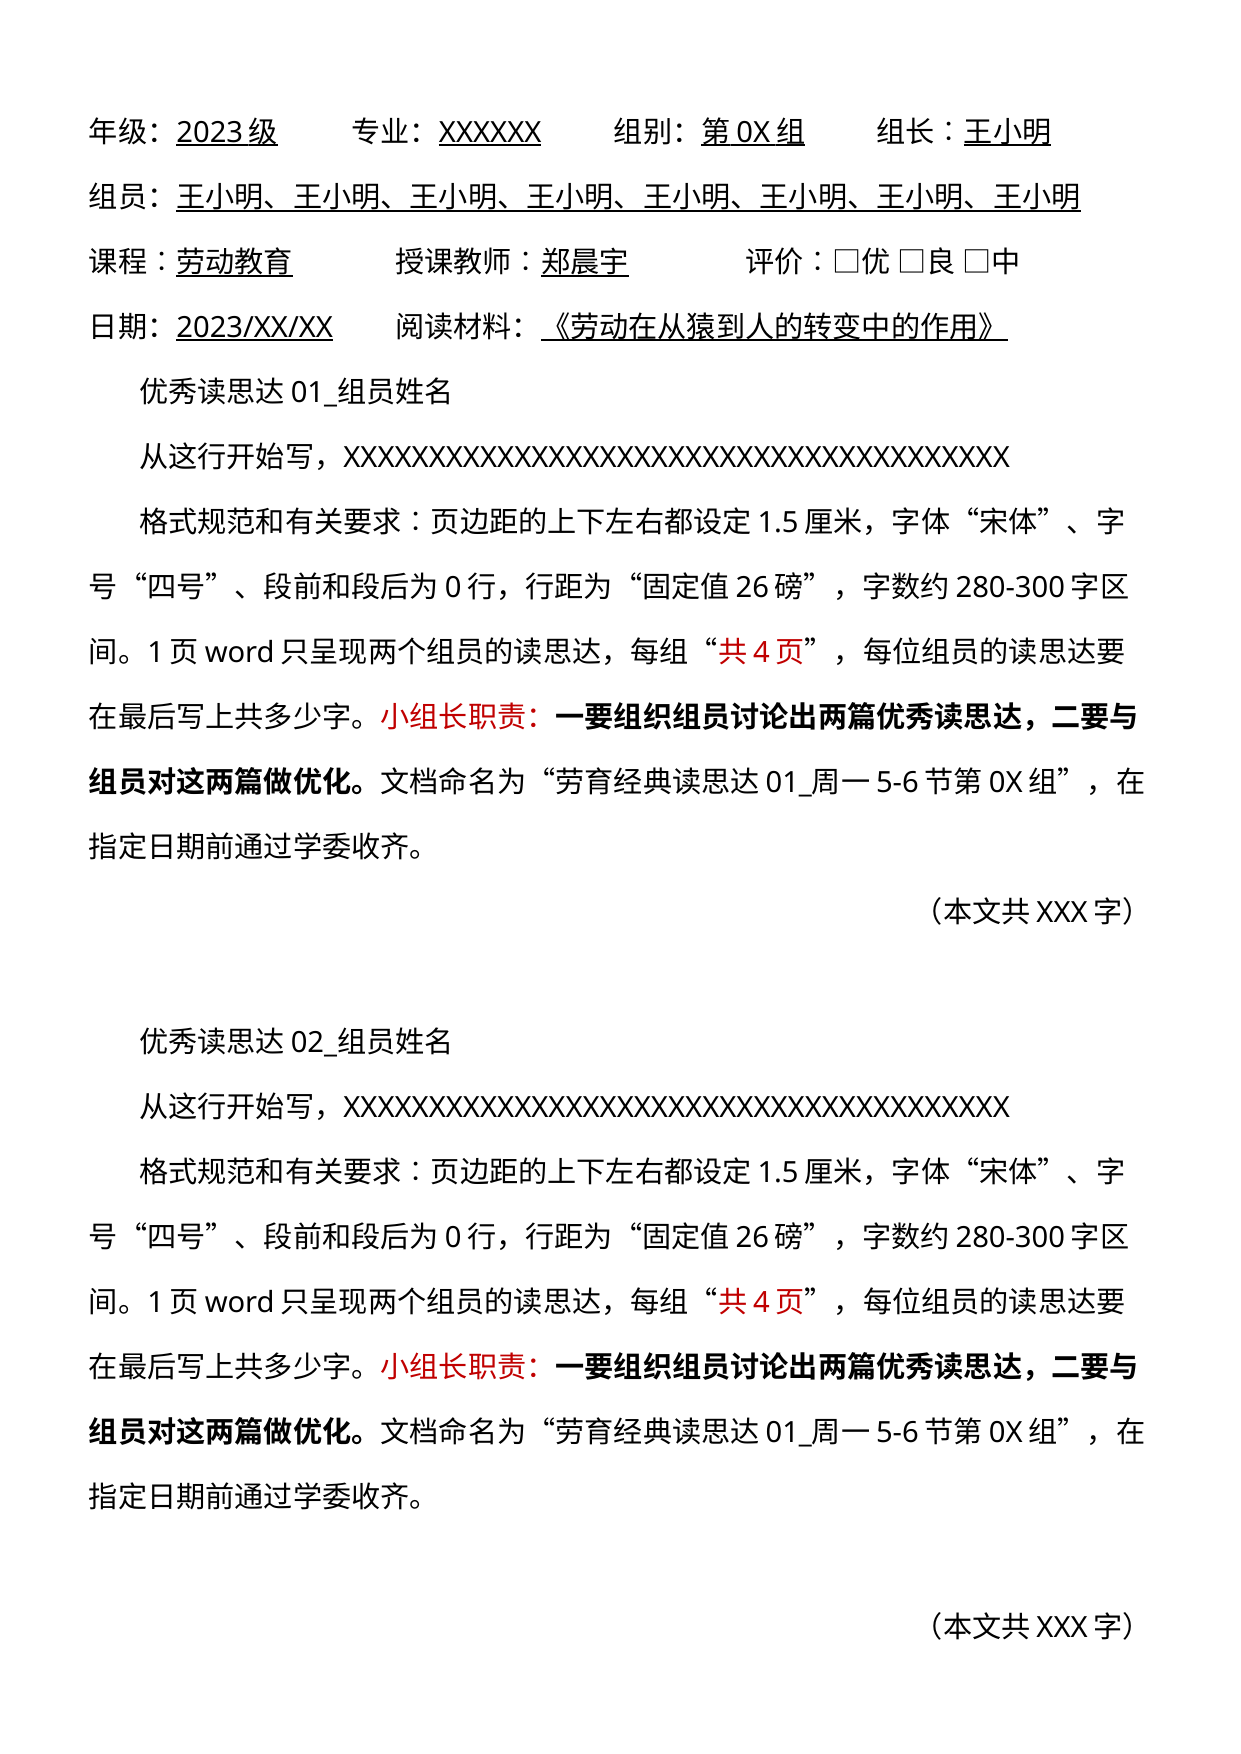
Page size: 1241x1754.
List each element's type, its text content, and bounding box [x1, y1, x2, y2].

text 优秀读思达02_组员姓名 [89, 1007, 1152, 1072]
text 课程︰劳动教育 授课教师︰郑晨宇 评价︰□优 □良 □中 [89, 227, 1152, 292]
text 从这行开始写，XXXXXXXXXXXXXXXXXXXXXXXXXXXXXXXXXXXXXXX [89, 422, 1152, 487]
text 年级：2023级 专业：XXXXXX 组别：第0X组 组长︰王小明 [89, 97, 1152, 162]
text 格式规范和有关要求︰页边距的上下左右都设定1.5厘米，字体“宋体”、字号“四号”、段前和段后为0行，行距为“固定值26磅”，字数约280-300字区间。1页word只呈现两个组员的读思达，每组“共4页”，每位组员的读思达要在最后写上共多少字。小组长职责：一要组织组员讨论出两篇优秀读思达，二要与组员对这两篇做优化。文档命名为“劳育经典读思达01_周一5-6节第0X组”，在指定日期前通过学委收齐。 [89, 487, 1152, 877]
text 日期：2023/XX/XX 阅读材料：《劳动在从猿到人的转变中的作用》 [89, 292, 1152, 357]
text 格式规范和有关要求︰页边距的上下左右都设定1.5厘米，字体“宋体”、字号“四号”、段前和段后为0行，行距为“固定值26磅”，字数约280-300字区间。1页word只呈现两个组员的读思达，每组“共4页”，每位组员的读思达要在最后写上共多少字。小组长职责：一要组织组员讨论出两篇优秀读思达，二要与组员对这两篇做优化。文档命名为“劳育经典读思达01_周一5-6节第0X组”，在指定日期前通过学委收齐。 [89, 1137, 1152, 1527]
text 从这行开始写，XXXXXXXXXXXXXXXXXXXXXXXXXXXXXXXXXXXXXXX [89, 1072, 1152, 1137]
text 组员：王小明、王小明、王小明、王小明、王小明、王小明、王小明、王小明 [89, 162, 1152, 227]
text （本文共XXX字） [89, 877, 1152, 942]
text （本文共XXX字） [89, 1592, 1152, 1657]
text 优秀读思达01_组员姓名 [89, 357, 1152, 422]
